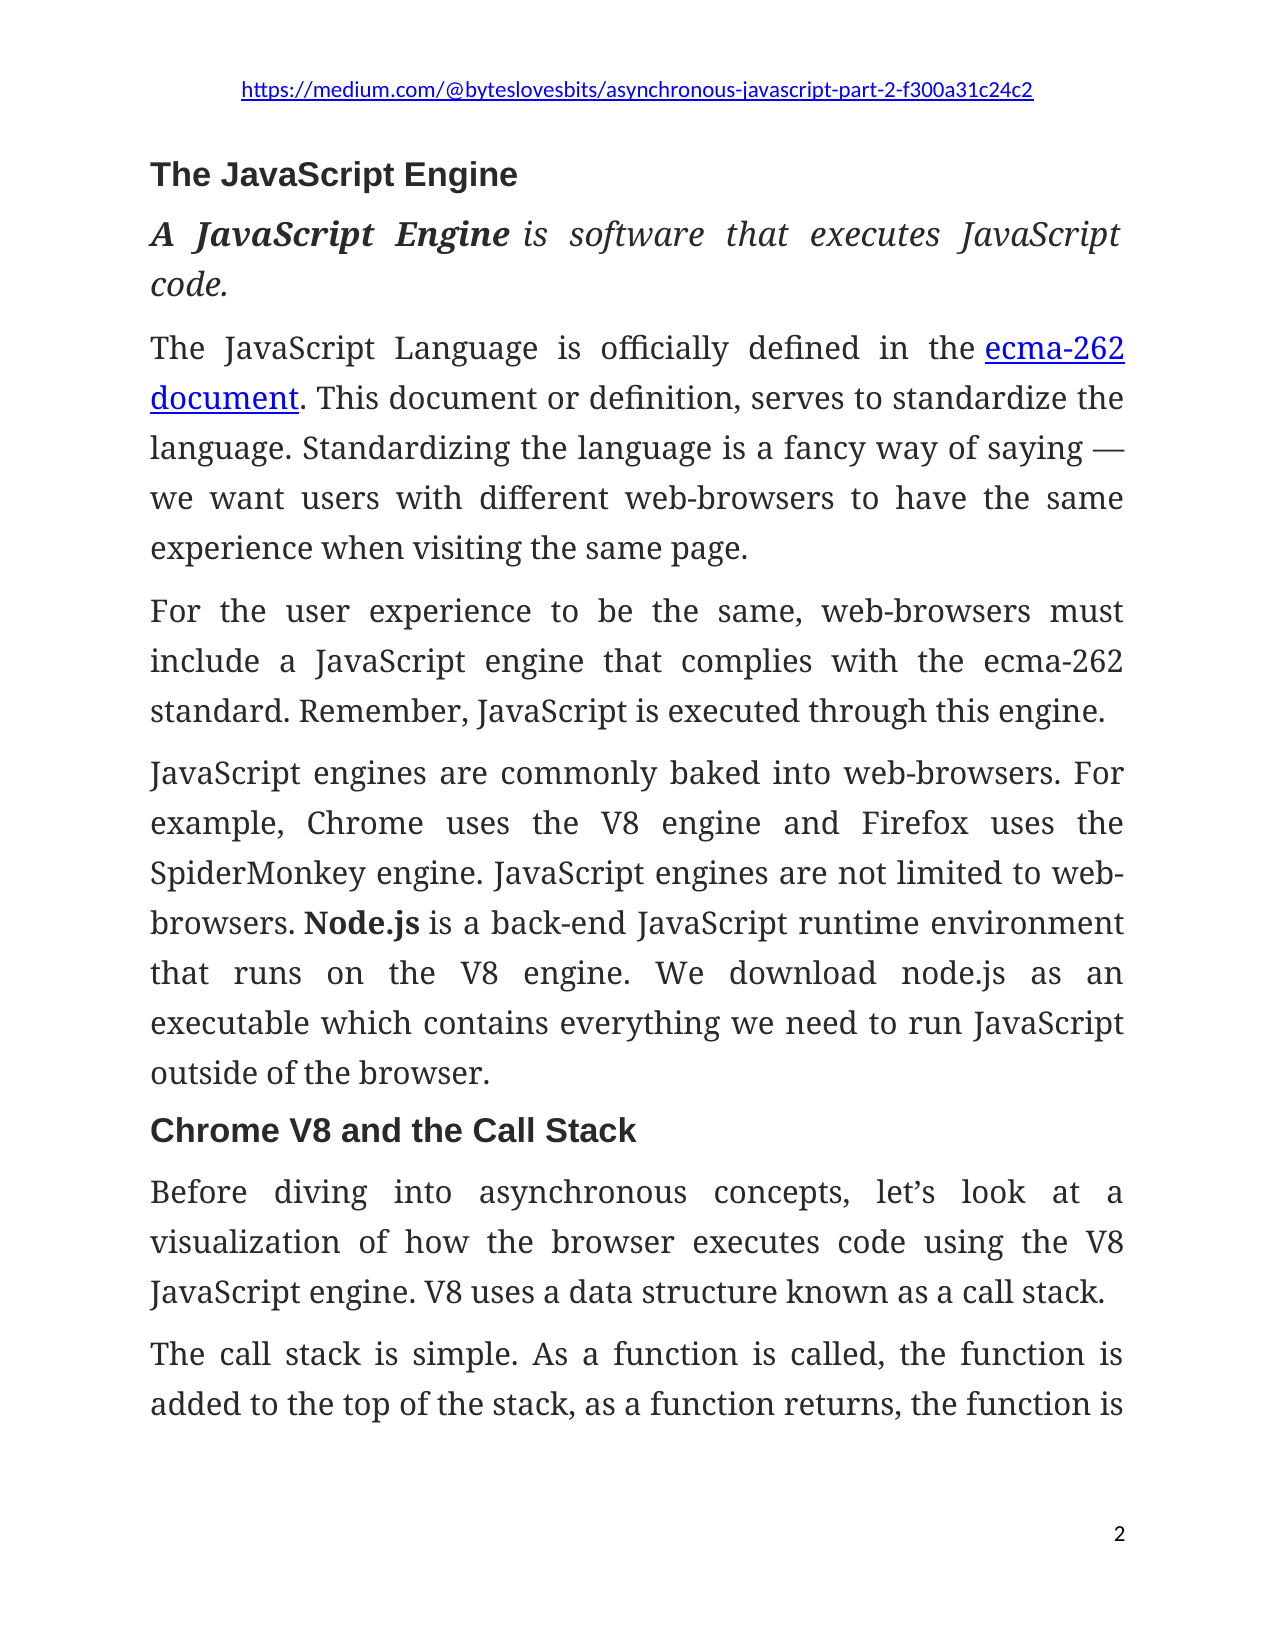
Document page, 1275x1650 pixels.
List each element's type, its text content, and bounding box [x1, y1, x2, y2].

text JavaScript engines are commonly baked into web-browsers. For example, Chrome uses the V8 engine and Firefox uses the SpiderMonkey engine. JavaScript engines are not limited to web-browsers. Node.js is a back-end JavaScript runtime environment that runs on the V8 engine. We download node.js as an executable which contains everything we need to run JavaScript outside of the browser. [150, 744, 1125, 1094]
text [150, 1325, 1125, 1425]
text The JavaScript Engine [150, 150, 1125, 194]
text Before diving into asynchronous concepts, let’s look at a visualization of how the browser executes code using the V8 JavaScript engine. V8 uses a data structure known as a call stack. [150, 1162, 1125, 1312]
text The JavaScript Language is officially defined in the ecma-262 document. This document or definition, serves to standardize the language. Standardizing the language is a fancy way of saying — we want users with different web-browsers to have the same experience when visiting the same page. [150, 319, 1125, 569]
text For the user experience to be the same, web-browsers must include a JavaScript engine that complies with the ecma-262 standard. Remember, JavaScript is executed through this engine. [150, 581, 1125, 731]
text A JavaScript Engine is software that executes JavaScript code. [150, 206, 1125, 306]
text Chrome V8 and the Call Stack [150, 1106, 1125, 1150]
